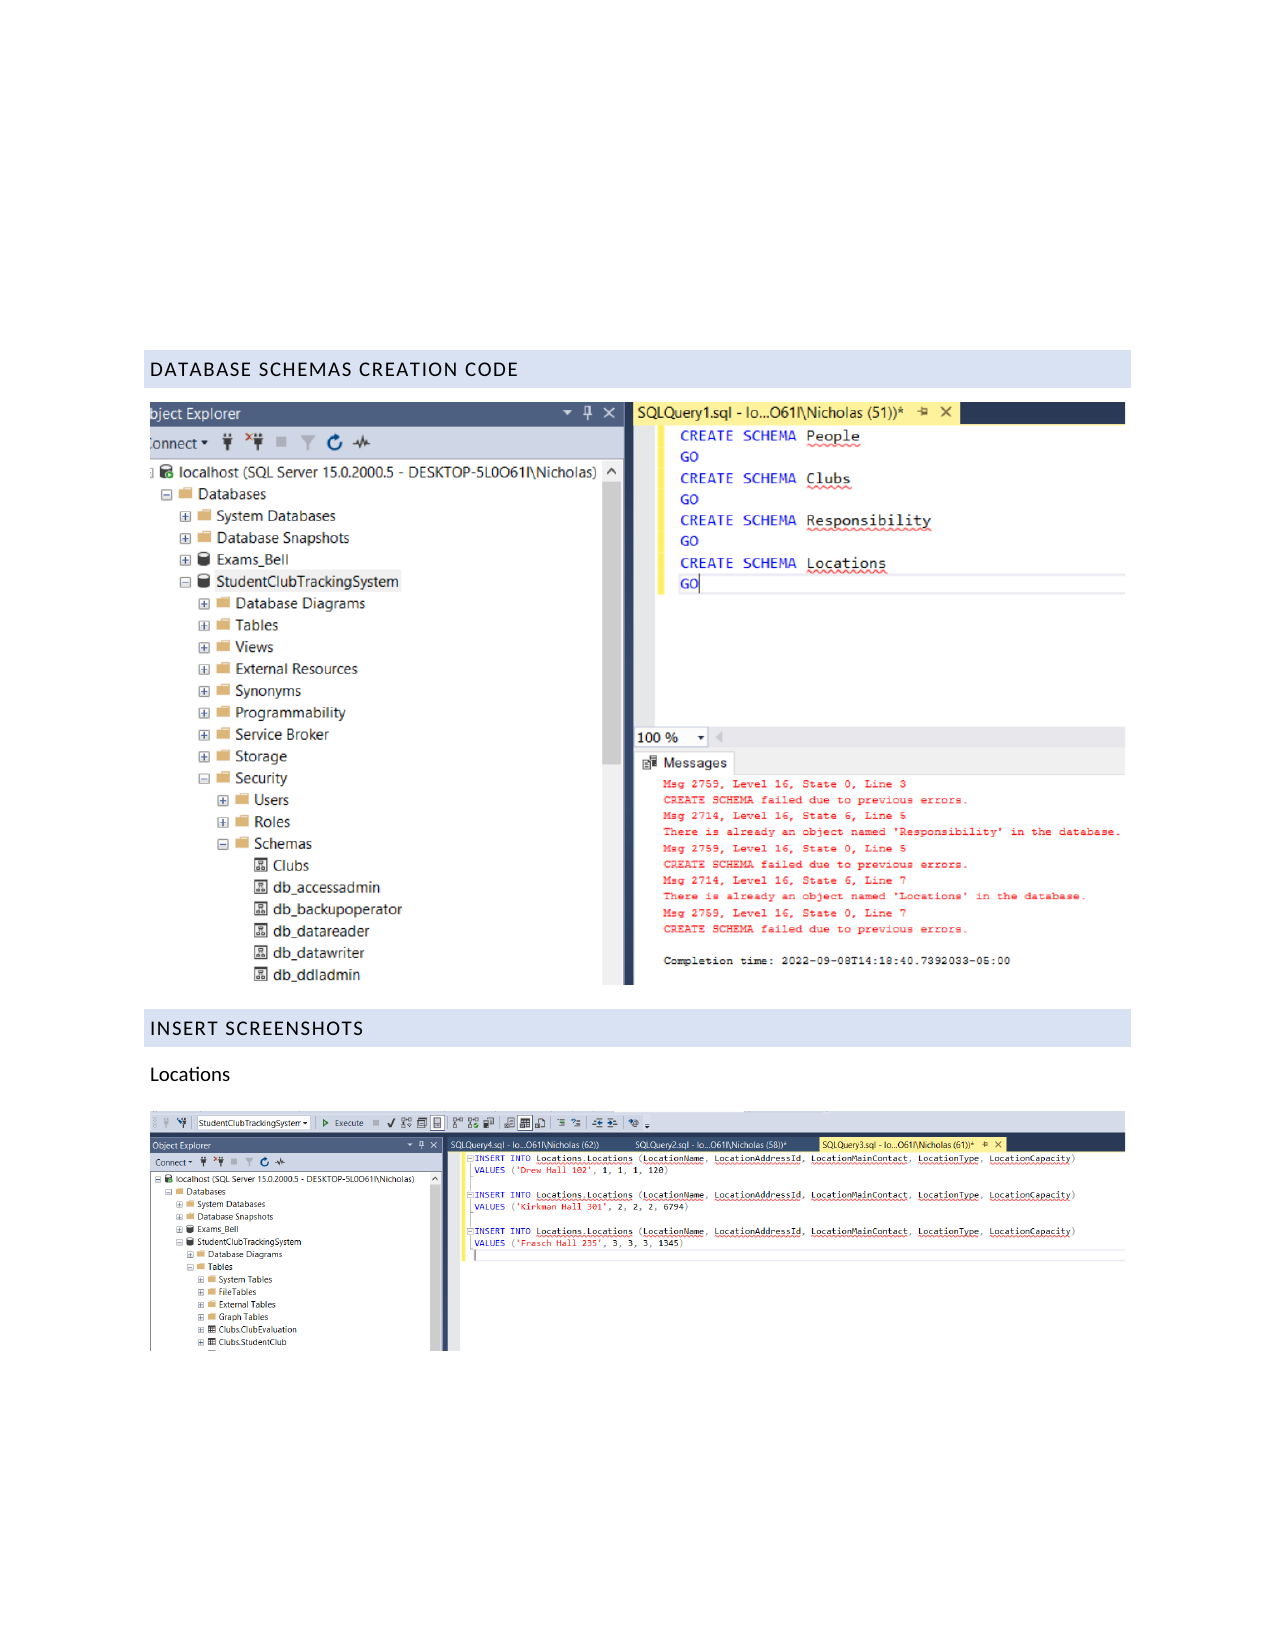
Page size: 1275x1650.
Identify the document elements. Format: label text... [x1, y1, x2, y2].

picture [150, 1111, 1125, 1351]
picture [150, 402, 1125, 985]
subtitle iNSERT sCREENSHOTS [150, 1015, 1125, 1041]
text Locations [150, 1061, 1125, 1086]
subtitle Database Schemas Creation Code [150, 356, 1125, 382]
